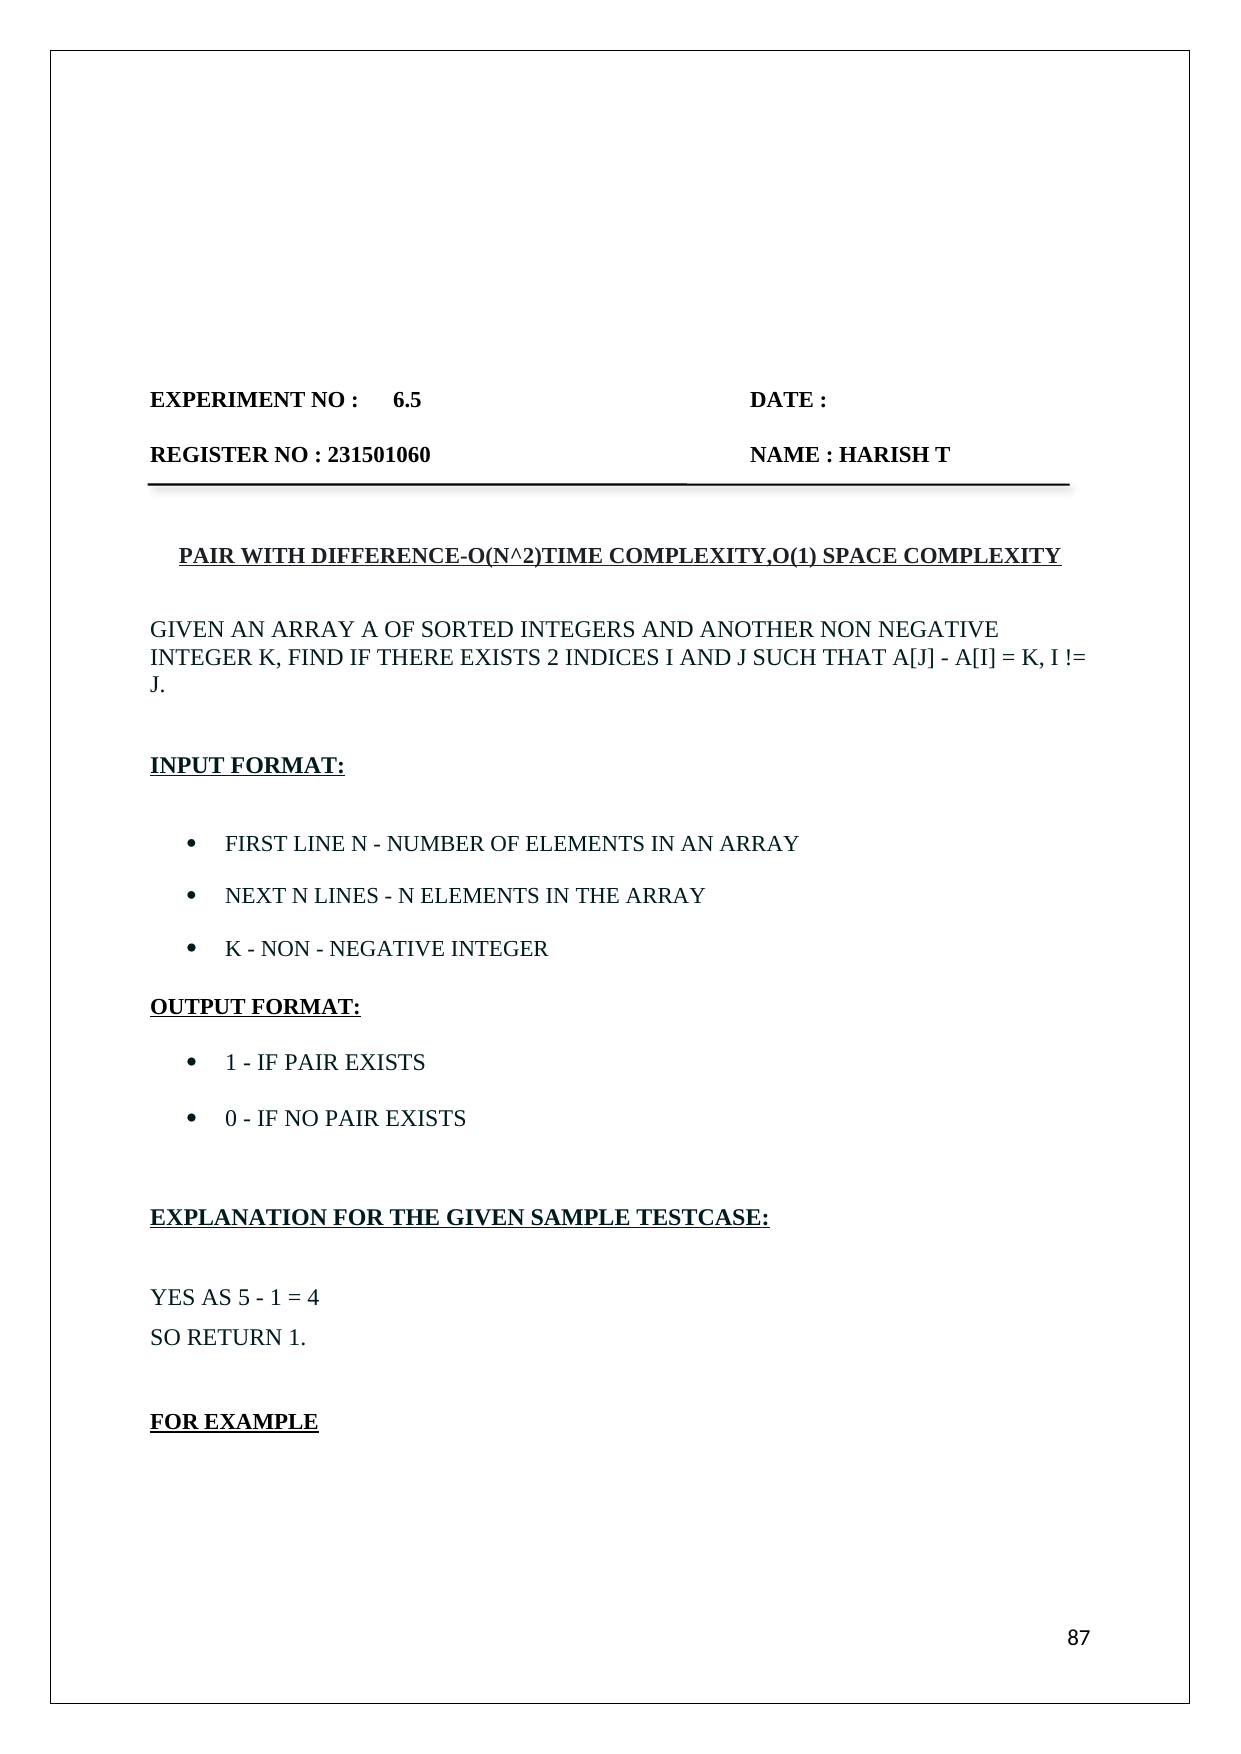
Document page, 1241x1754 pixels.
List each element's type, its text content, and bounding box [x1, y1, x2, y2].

subtitle PAIR WITH DIFFERENCE-O(N^2)TIME COMPLEXITY,O(1) SPACE COMPLEXITY [150, 542, 1090, 568]
text EXPERIMENT NO : 6.5 DATE : [150, 386, 1090, 412]
list FIRST LINE N - NUMBER OF ELEMENTS IN AN ARRAY [187, 830, 1090, 856]
list 1 - IF PAIR EXISTS [187, 1048, 1090, 1076]
text INPUT FORMAT: [150, 751, 1090, 778]
list NEXT N LINES - N ELEMENTS IN THE ARRAY [187, 882, 1090, 909]
list K - NON - NEGATIVE INTEGER [187, 935, 1090, 962]
text EXPLANATION FOR THE GIVEN SAMPLE TESTCASE: [150, 1203, 1090, 1231]
text OUTPUT FORMAT: [150, 993, 1090, 1019]
text YES AS 5 - 1 = 4 [150, 1283, 1090, 1311]
text GIVEN AN ARRAY A OF SORTED INTEGERS AND ANOTHER NON NEGATIVE INTEGER K, FIND IF THERE EXISTS 2 INDICES I AND J SUCH THAT A[J] - A[I] = K, I != J. [150, 615, 1090, 698]
text FOR EXAMPLE [150, 1408, 1090, 1435]
list 0 - IF NO PAIR EXISTS [187, 1103, 1090, 1131]
text REGISTER NO : 231501060 NAME : HARISH T [150, 441, 1090, 467]
text SO RETURN 1. [150, 1323, 1090, 1351]
